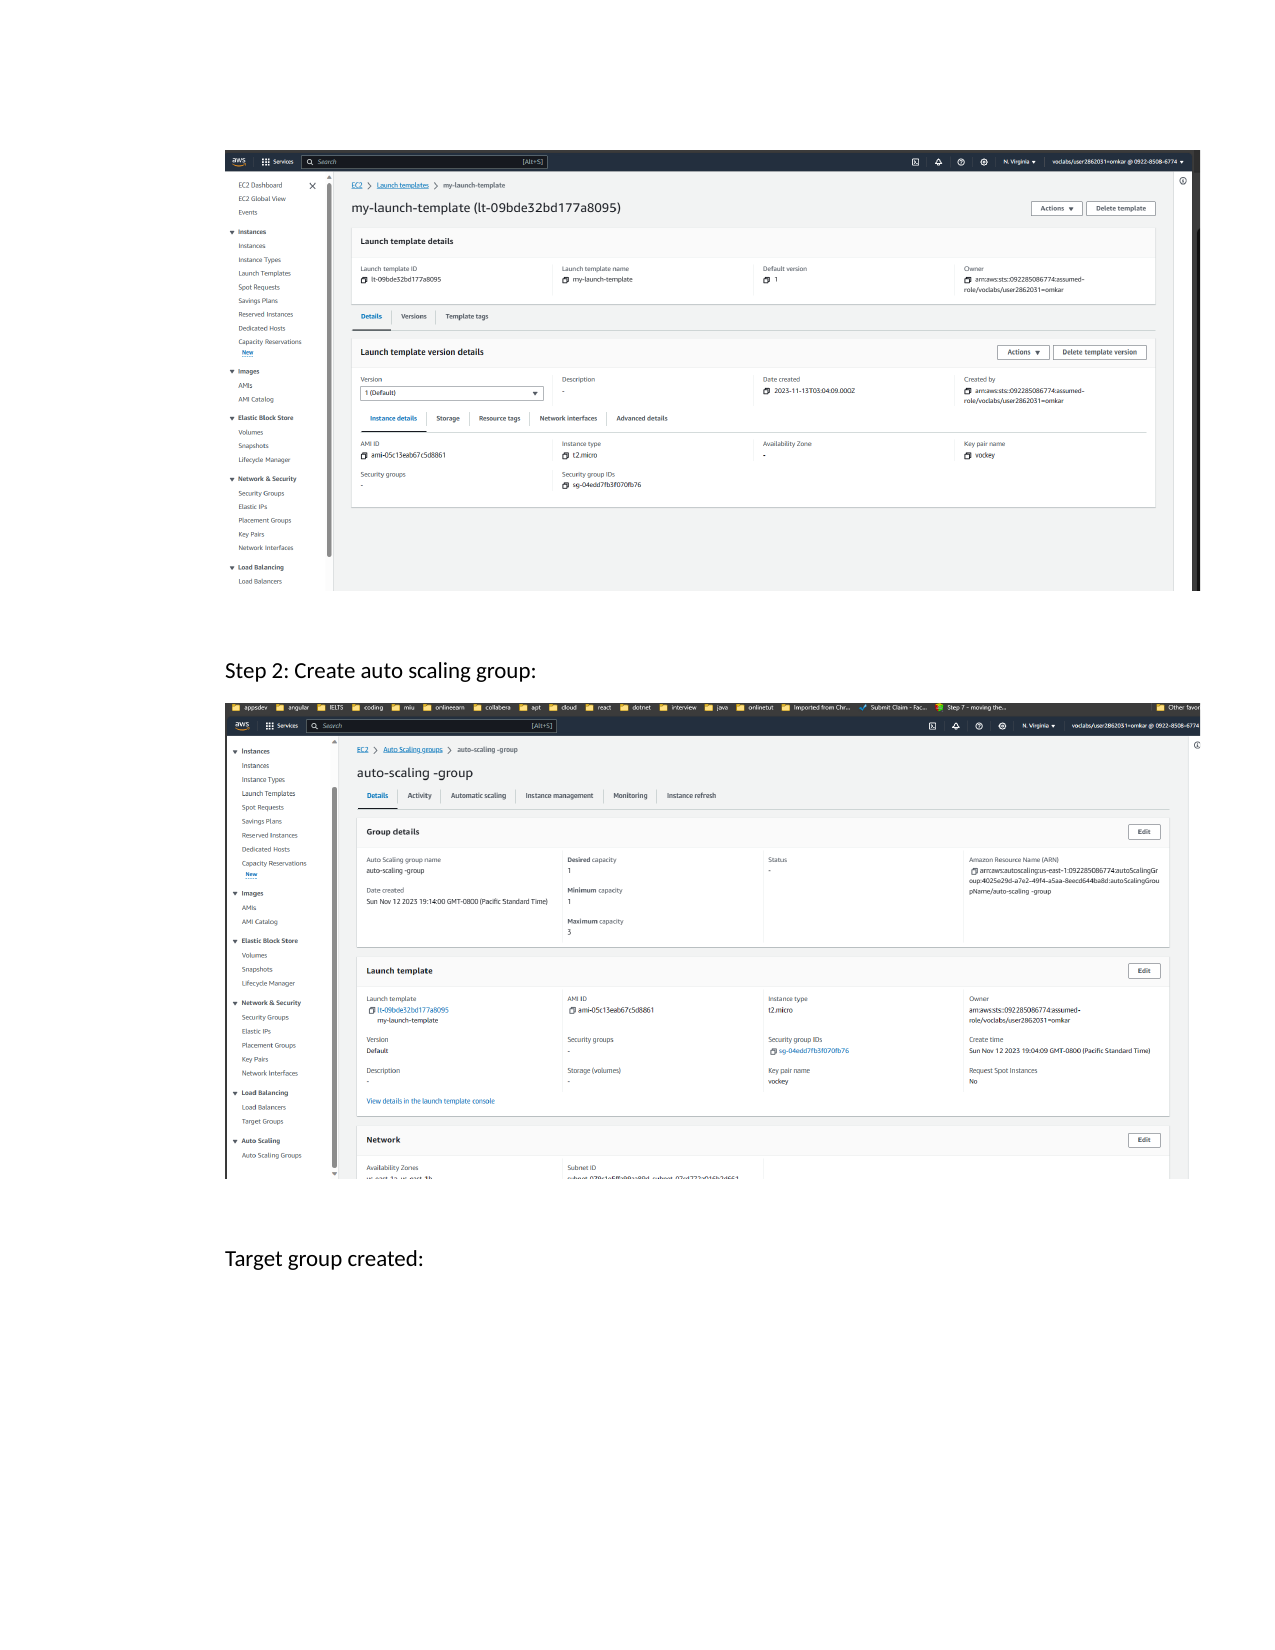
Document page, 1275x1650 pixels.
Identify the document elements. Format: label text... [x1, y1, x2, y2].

picture [225, 150, 1200, 591]
text Target group created: [225, 1244, 1125, 1272]
picture [225, 703, 1200, 1179]
text Step 2: Create auto scaling group: [225, 656, 1125, 684]
